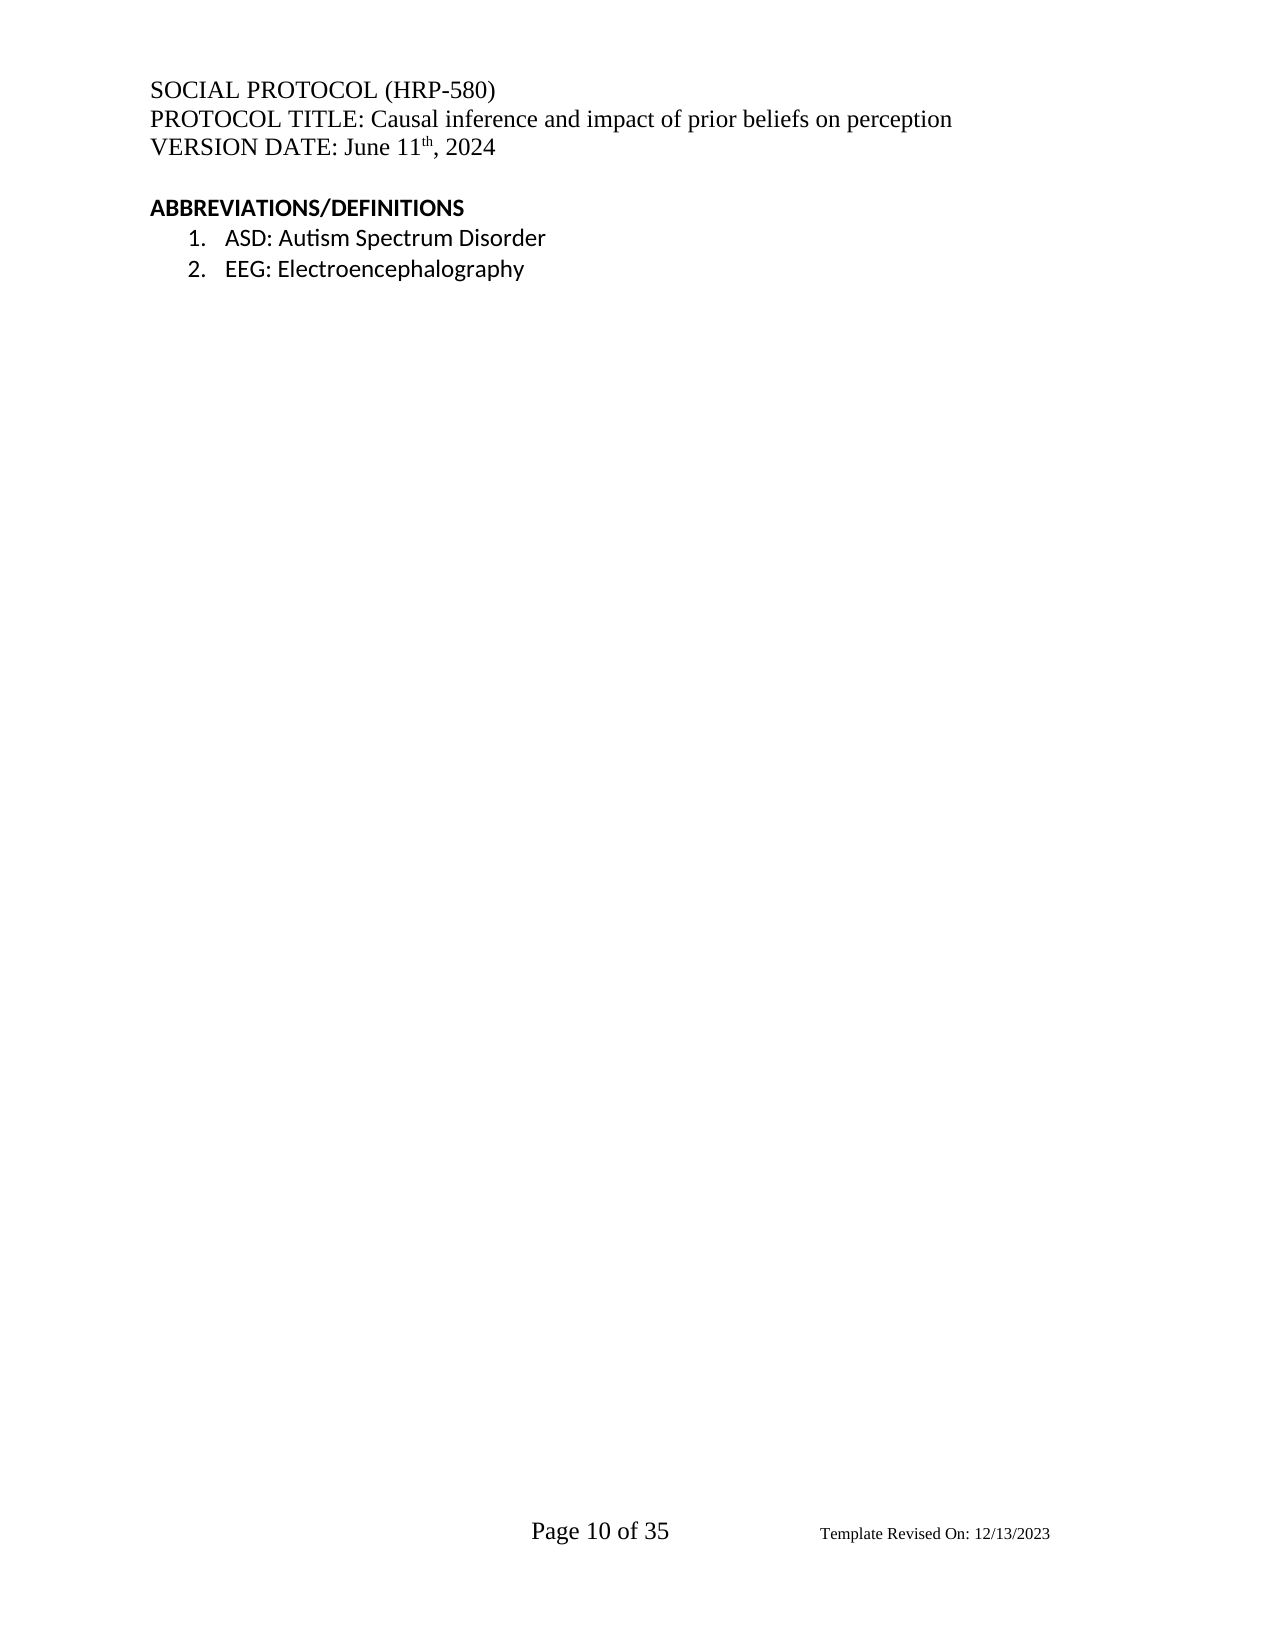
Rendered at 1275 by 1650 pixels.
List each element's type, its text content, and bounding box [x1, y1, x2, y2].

list ASD: Autism Spectrum Disorder [187, 222, 1125, 253]
list EEG: Electroencephalography [187, 253, 1125, 283]
text ABBREVIATIONS/DEFINITIONS [150, 192, 1125, 222]
